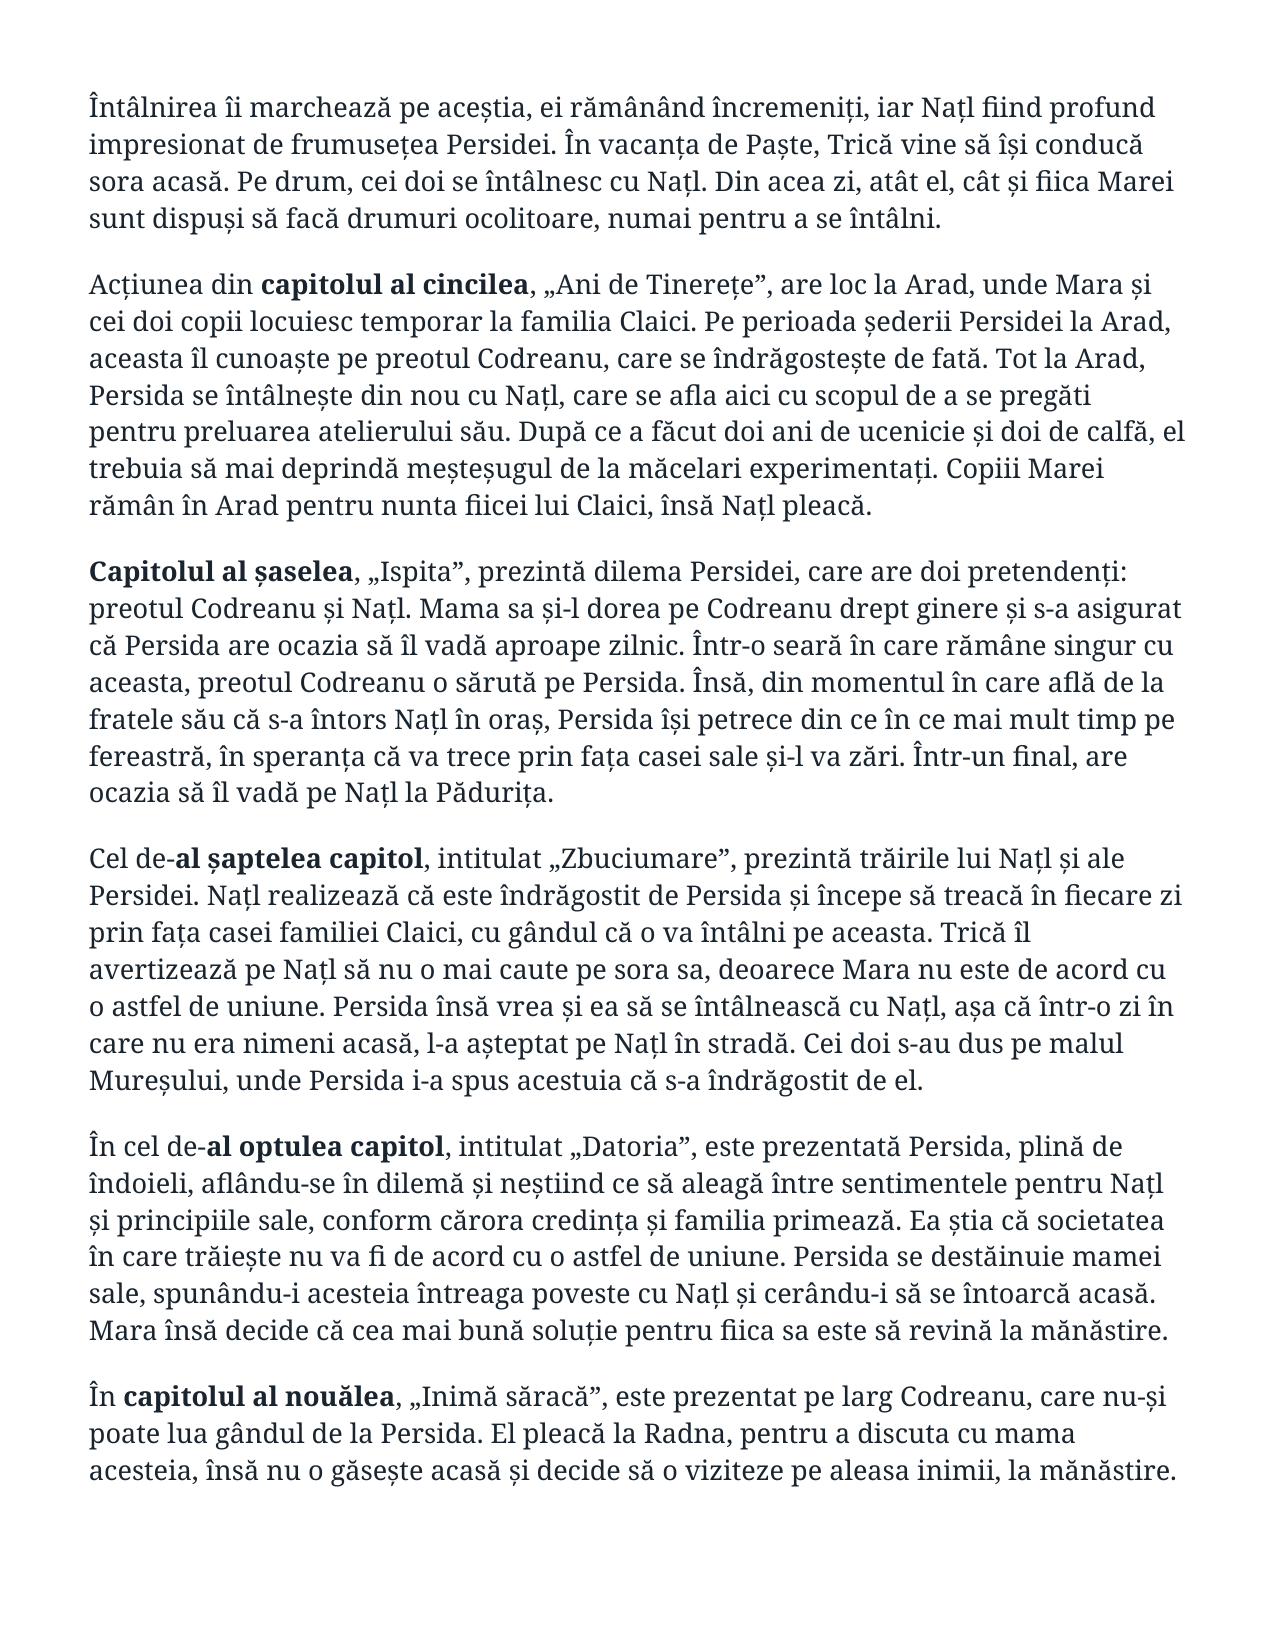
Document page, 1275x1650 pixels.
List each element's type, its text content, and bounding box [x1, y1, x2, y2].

text Acțiunea din capitolul al cincilea, „Ani de Tinerețe”, are loc la Arad, unde Mara și cei doi copii locuiesc temporar la familia Claici. Pe perioada șederii Persidei la Arad, aceasta îl cunoaște pe preotul Codreanu, care se îndrăgostește de fată. Tot la Arad, Persida se întâlnește din nou cu Națl, care se afla aici cu scopul de a se pregăti pentru preluarea atelierului său. După ce a făcut doi ani de ucenicie și doi de calfă, el trebuia să mai deprindă meșteșugul de la măcelari experimentați. Copiii Marei rămân în Arad pentru nunta fiicei lui Claici, însă Națl pleacă. [89, 265, 1186, 523]
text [89, 89, 1186, 236]
text Cel de-al șaptelea capitol, intitulat „Zbuciumare”, prezintă trăirile lui Națl și ale Persidei. Națl realizează că este îndrăgostit de Persida și începe să treacă în fiecare zi prin fața casei familiei Claici, cu gândul că o va întâlni pe aceasta. Trică îl avertizează pe Națl să nu o mai caute pe sora sa, deoarece Mara nu este de acord cu o astfel de uniune. Persida însă vrea și ea să se întâlnească cu Națl, așa că într-o zi în care nu era nimeni acasă, l-a așteptat pe Națl în stradă. Cei doi s-au dus pe malul Mureșului, unde Persida i-a spus acestuia că s-a îndrăgostit de el. [89, 840, 1186, 1098]
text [89, 1378, 1186, 1488]
text În cel de-al optulea capitol, intitulat „Datoria”, este prezentată Persida, plină de îndoieli, aflându-se în dilemă și neștiind ce să aleagă între sentimentele pentru Națl și principiile sale, conform cărora credința și familia primează. Ea știa că societatea în care trăiește nu va fi de acord cu o astfel de uniune. Persida se destăinuie mamei sale, spunându-i acesteia întreaga poveste cu Națl și cerându-i să se întoarcă acasă. Mara însă decide că cea mai bună soluție pentru fiica sa este să revină la mănăstire. [89, 1127, 1186, 1348]
text Capitolul al șaselea, „Ispita”, prezintă dilema Persidei, care are doi pretendenți: preotul Codreanu și Națl. Mama sa și-l dorea pe Codreanu drept ginere și s-a asigurat că Persida are ocazia să îl vadă aproape zilnic. Într-o seară în care rămâne singur cu aceasta, preotul Codreanu o sărută pe Persida. Însă, din momentul în care află de la fratele său că s-a întors Națl în oraș, Persida își petrece din ce în ce mai mult timp pe fereastră, în speranța că va trece prin fața casei sale și-l va zări. Într-un final, are ocazia să îl vadă pe Națl la Pădurița. [89, 553, 1186, 811]
